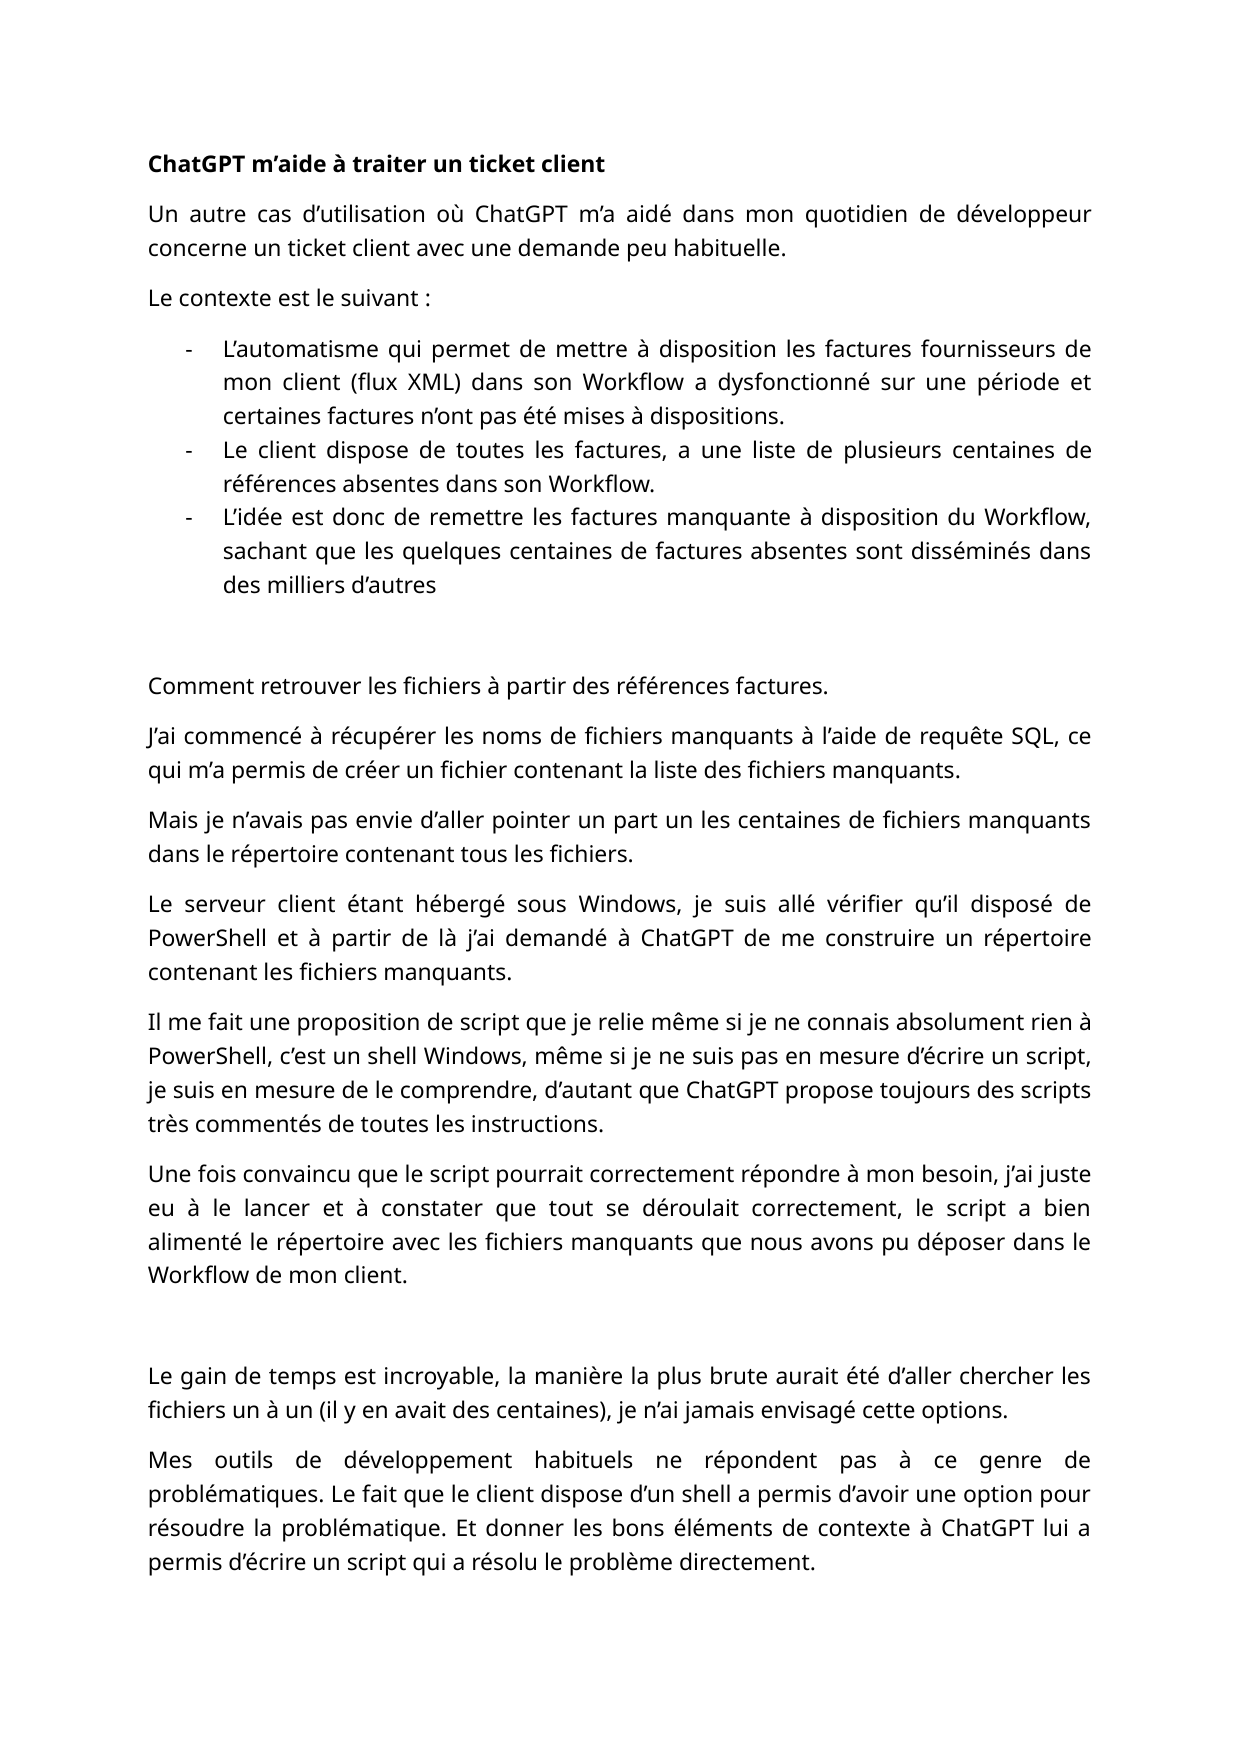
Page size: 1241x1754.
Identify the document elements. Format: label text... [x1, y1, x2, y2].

text Le serveur client étant hébergé sous Windows, je suis allé vérifier qu’il disposé de PowerShell et à partir de là j’ai demandé à ChatGPT de me construire un répertoire contenant les fichiers manquants. [148, 888, 1093, 987]
list L’automatisme qui permet de mettre à disposition les factures fournisseurs de mon client (flux XML) dans son Workflow a dysfonctionné sur une période et certaines factures n’ont pas été mises à dispositions. [185, 333, 1093, 431]
text Le gain de temps est incroyable, la manière la plus brute aurait été d’aller chercher les fichiers un à un (il y en avait des centaines), je n’ai jamais envisagé cette options. [148, 1360, 1093, 1425]
text Le contexte est le suivant : [148, 282, 1093, 313]
list Le client dispose de toutes les factures, a une liste de plusieurs centaines de références absentes dans son Workflow. [185, 434, 1093, 499]
text Il me fait une proposition de script que je relie même si je ne connais absolument rien à PowerShell, c’est un shell Windows, même si je ne suis pas en mesure d’écrire un script, je suis en mesure de le comprendre, d’autant que ChatGPT propose toujours des scripts très commentés de toutes les instructions. [148, 1006, 1093, 1139]
text ChatGPT m’aide à traiter un ticket client [148, 148, 1093, 179]
text Comment retrouver les fichiers à partir des références factures. [148, 670, 1093, 701]
text Mais je n’avais pas envie d’aller pointer un part un les centaines de fichiers manquants dans le répertoire contenant tous les fichiers. [148, 804, 1093, 869]
text Un autre cas d’utilisation où ChatGPT m’a aidé dans mon quotidien de développeur concerne un ticket client avec une demande peu habituelle. [148, 198, 1093, 263]
text Mes outils de développement habituels ne répondent pas à ce genre de problématiques. Le fait que le client dispose d’un shell a permis d’avoir une option pour résoudre la problématique. Et donner les bons éléments de contexte à ChatGPT lui a permis d’écrire un script qui a résolu le problème directement. [148, 1444, 1093, 1577]
list L’idée est donc de remettre les factures manquante à disposition du Workflow, sachant que les quelques centaines de factures absentes sont disséminés dans des milliers d’autres [185, 501, 1093, 600]
text J’ai commencé à récupérer les noms de fichiers manquants à l’aide de requête SQL, ce qui m’a permis de créer un fichier contenant la liste des fichiers manquants. [148, 720, 1093, 785]
text Une fois convaincu que le script pourrait correctement répondre à mon besoin, j’ai juste eu à le lancer et à constater que tout se déroulait correctement, le script a bien alimenté le répertoire avec les fichiers manquants que nous avons pu déposer dans le Workflow de mon client. [148, 1158, 1093, 1291]
